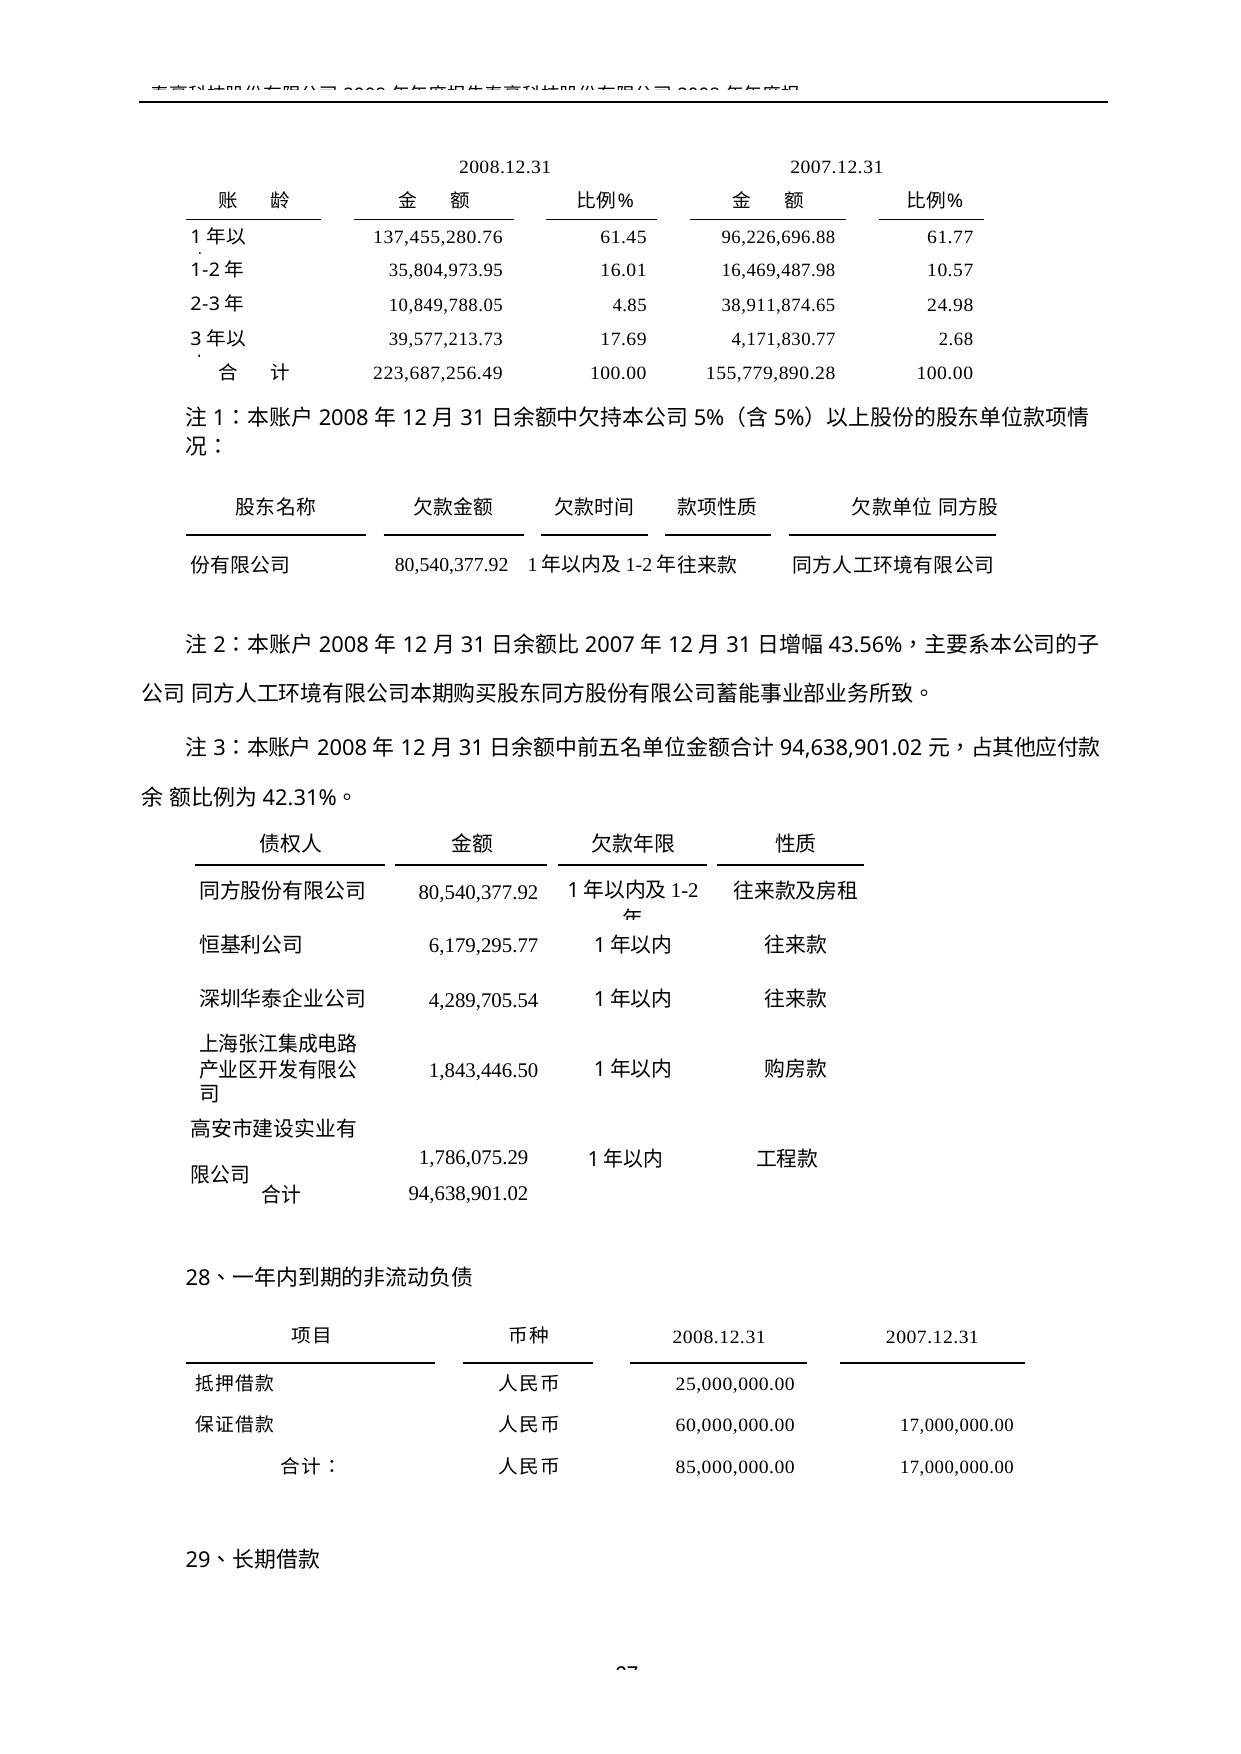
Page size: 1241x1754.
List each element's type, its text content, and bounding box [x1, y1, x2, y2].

text 注 3：本账户 2008 年 12 月 31 日余额中前五名单位金额合计 94,638,901.02 元，占其他应付款余 额比例为 42.31%。 [142, 732, 1105, 812]
text 2008.12.31 2007.12.31 [459, 156, 1119, 177]
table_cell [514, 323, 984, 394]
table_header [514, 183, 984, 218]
text 28、一年内到期的非流动负债 [185, 1262, 1119, 1291]
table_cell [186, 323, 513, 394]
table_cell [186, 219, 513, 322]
text 注 2：本账户 2008 年 12 月 31 日余额比 2007 年 12 月 31 日增幅 43.56%，主要系本公司的子公司 同方人工环境有限公司本期购买股东同方股份有限公司蓄能事业部业务所致。 [142, 629, 1119, 708]
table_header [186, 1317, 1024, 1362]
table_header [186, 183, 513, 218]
text 限公司 1,786,075.29 1年以内 工程款 [190, 1141, 1119, 1173]
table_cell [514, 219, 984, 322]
text 注 1：本账户 2008 年 12 月 31 日余额中欠持本公司 5%（含 5%）以上股份的股东单位款项情况： [185, 402, 1119, 461]
text 高安市建设实业有 [190, 1121, 1119, 1141]
text 29、长期借款 [185, 1544, 1119, 1574]
text 股东名称 欠款金额 欠款时间 款项性质 欠款单位 同方股份有限公司 80,540,377.92 1年以内及1-2年 往来款 同方人工环境有限公司 [190, 493, 1000, 578]
text 合计 94,638,901.02 [261, 1180, 1119, 1208]
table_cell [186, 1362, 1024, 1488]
